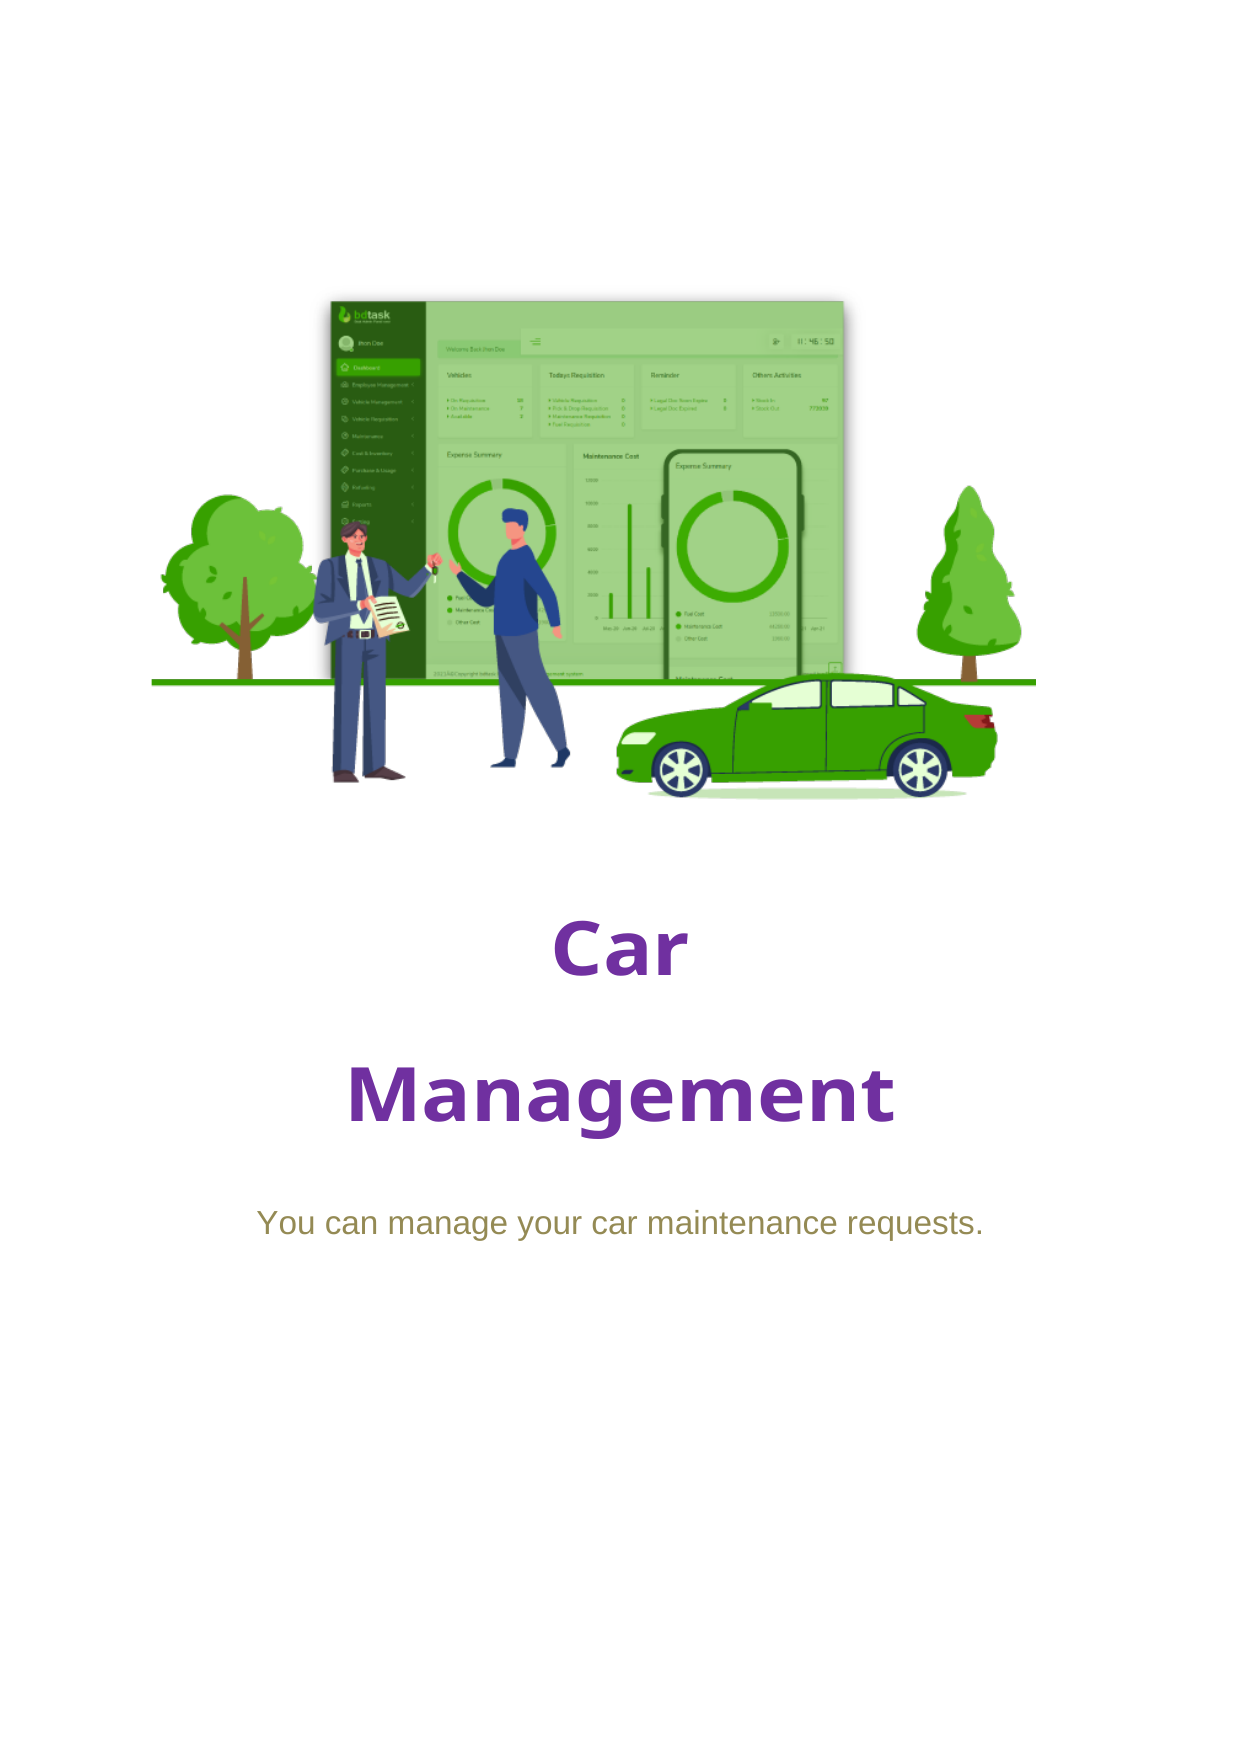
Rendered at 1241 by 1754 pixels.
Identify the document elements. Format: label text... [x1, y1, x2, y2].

title Car Management [287, 859, 953, 1151]
text You can manage your car maintenance requests. [0, 1203, 1240, 1242]
picture [151, 198, 1036, 822]
